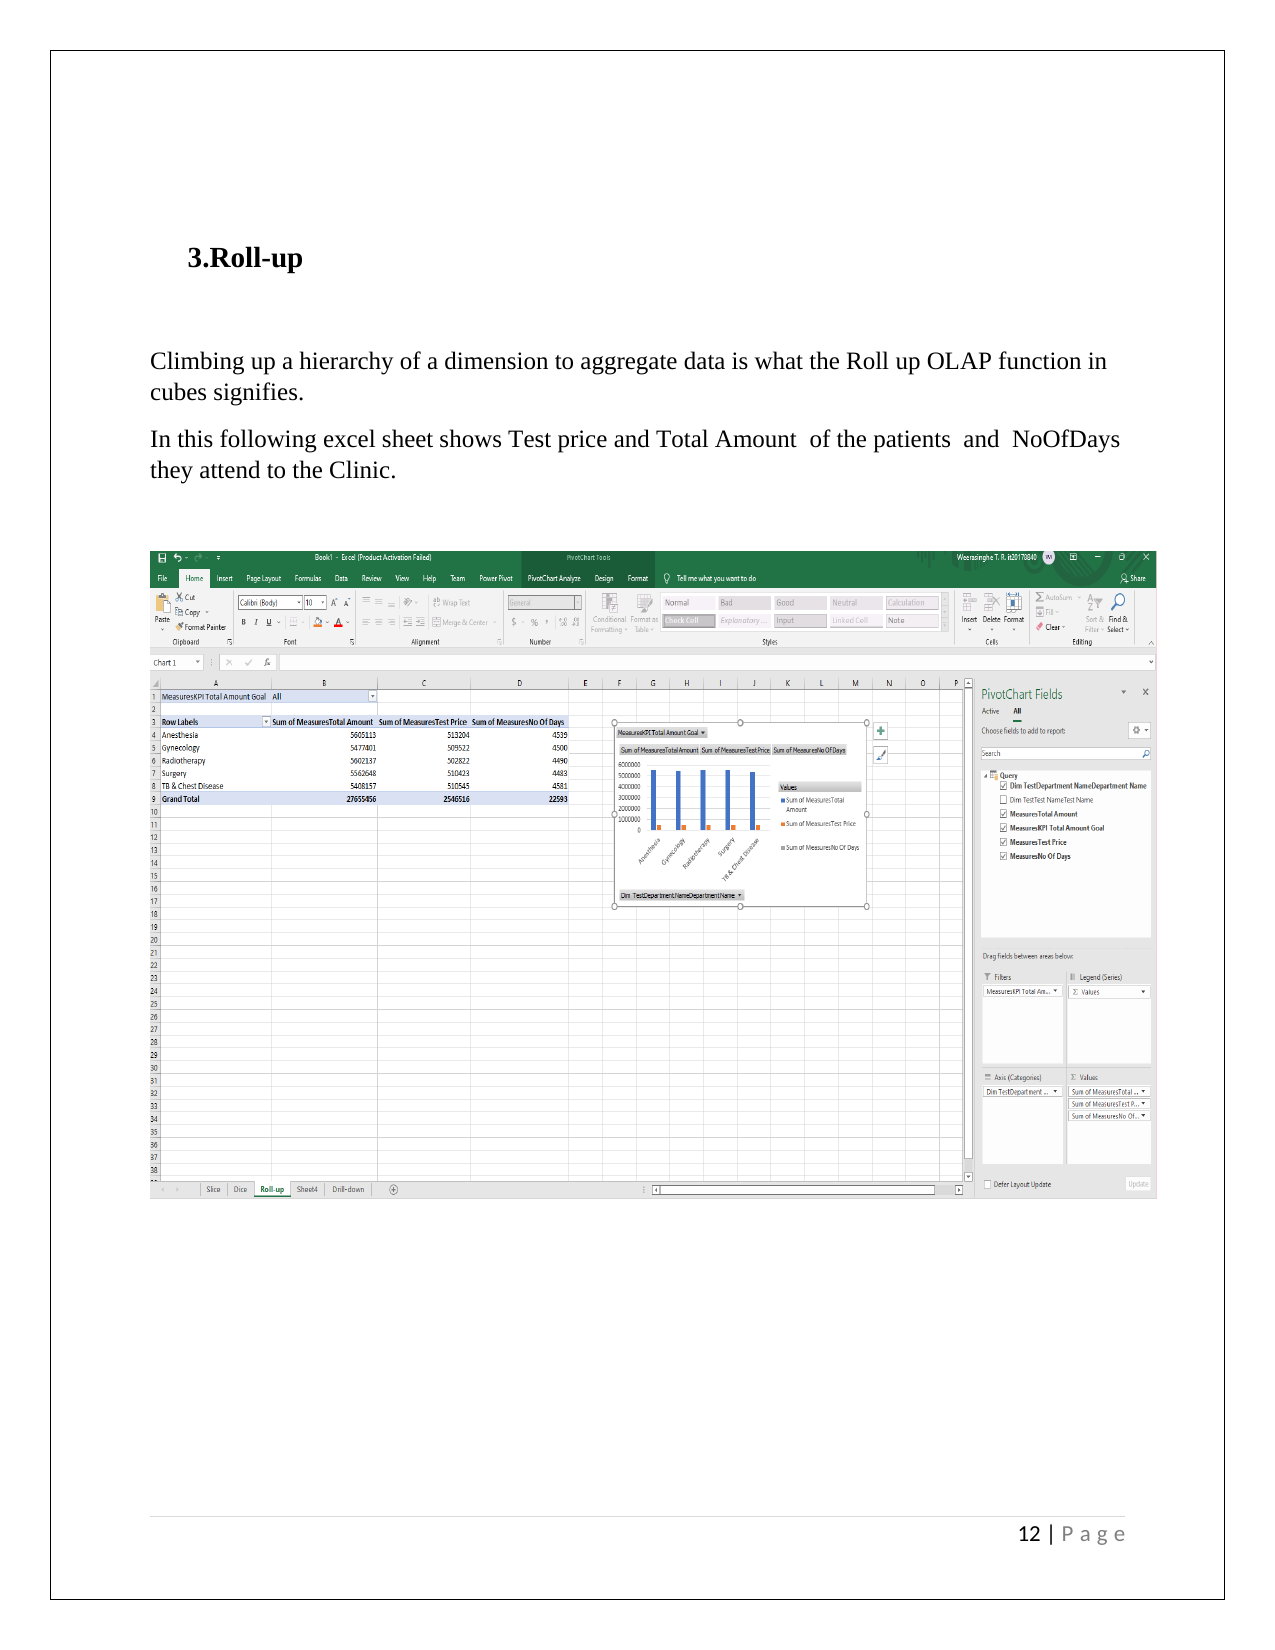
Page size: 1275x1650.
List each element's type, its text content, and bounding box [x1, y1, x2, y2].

text Climbing up a hierarchy of a dimension to aggregate data is what the Roll up OLAP function in cubes signifies. [150, 346, 1125, 406]
text In this following excel sheet shows Test price and Total Amount of the patients and NoOfDays they attend to the Clinic. [150, 424, 1125, 484]
text 3.Roll-up [187, 240, 1125, 274]
picture [150, 551, 1157, 1199]
